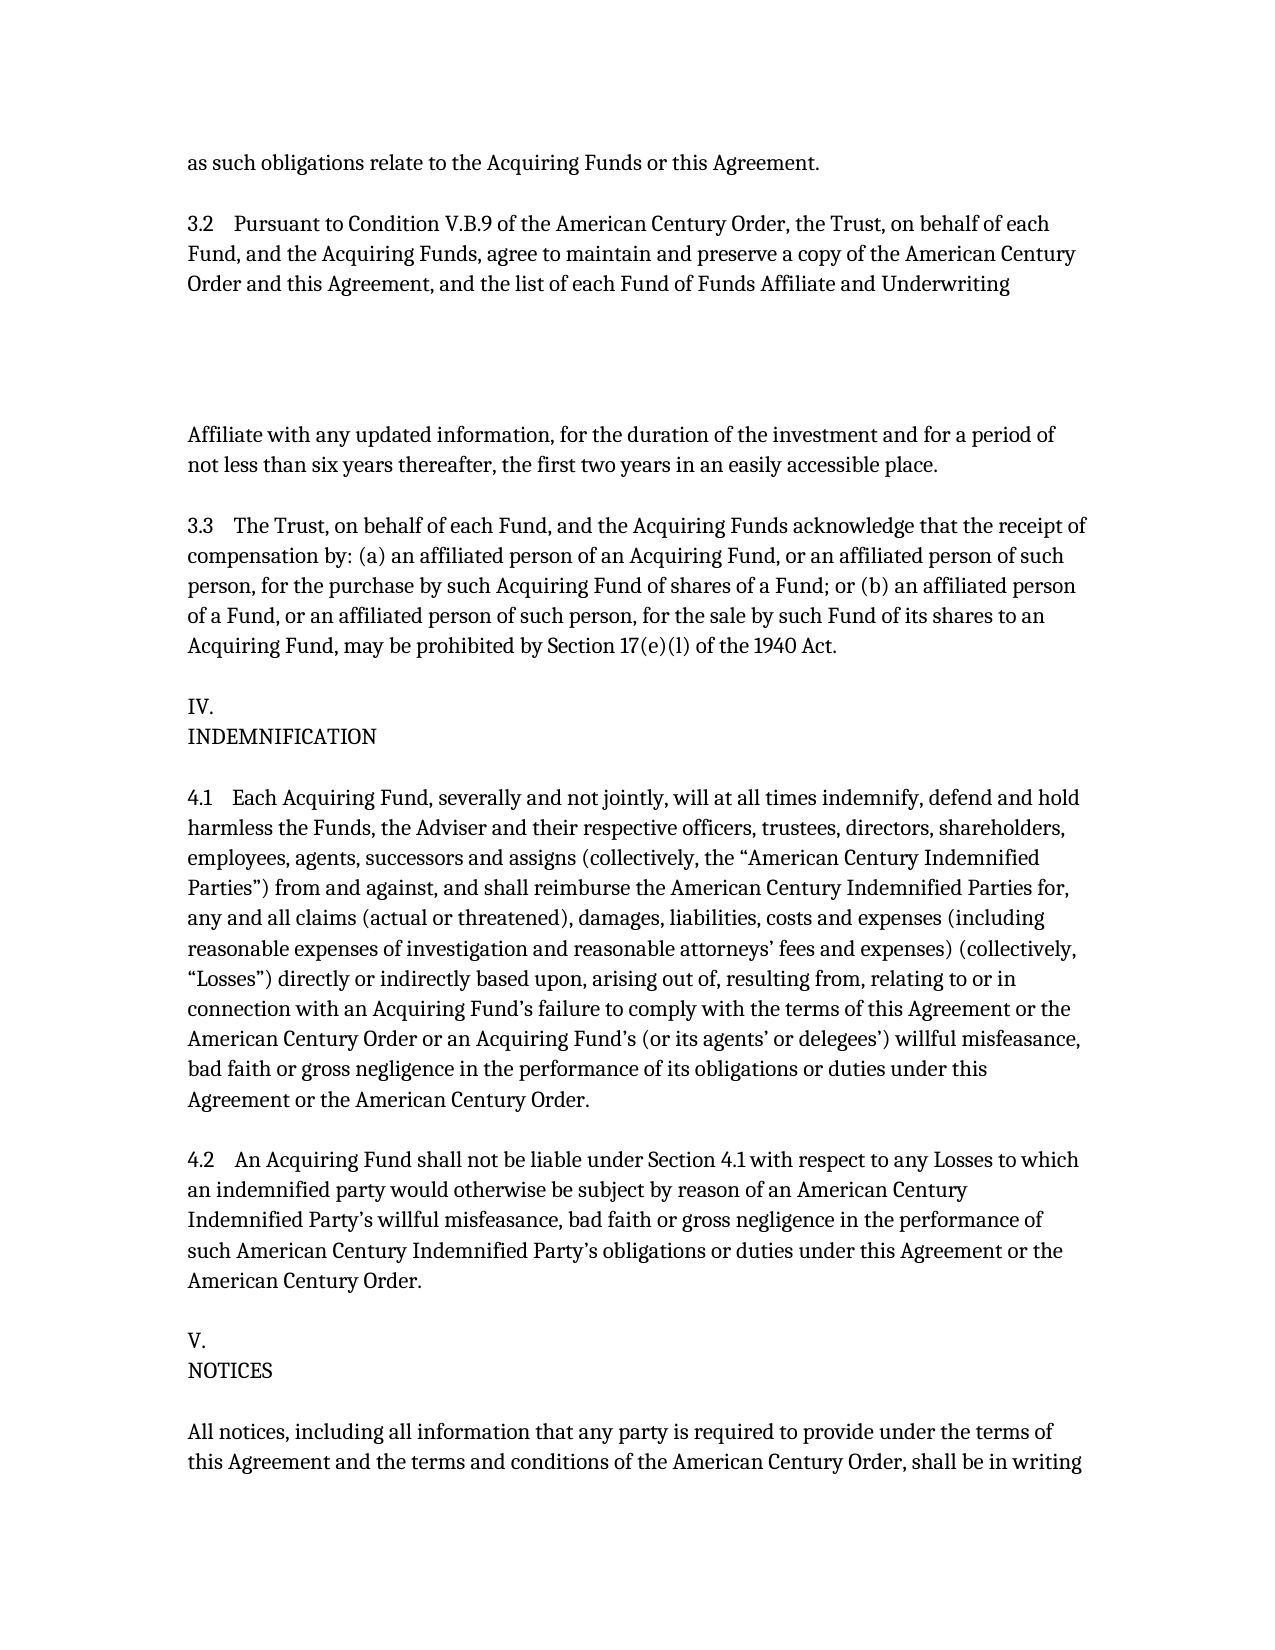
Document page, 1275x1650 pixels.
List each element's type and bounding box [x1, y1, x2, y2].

text [187, 150, 1087, 1475]
